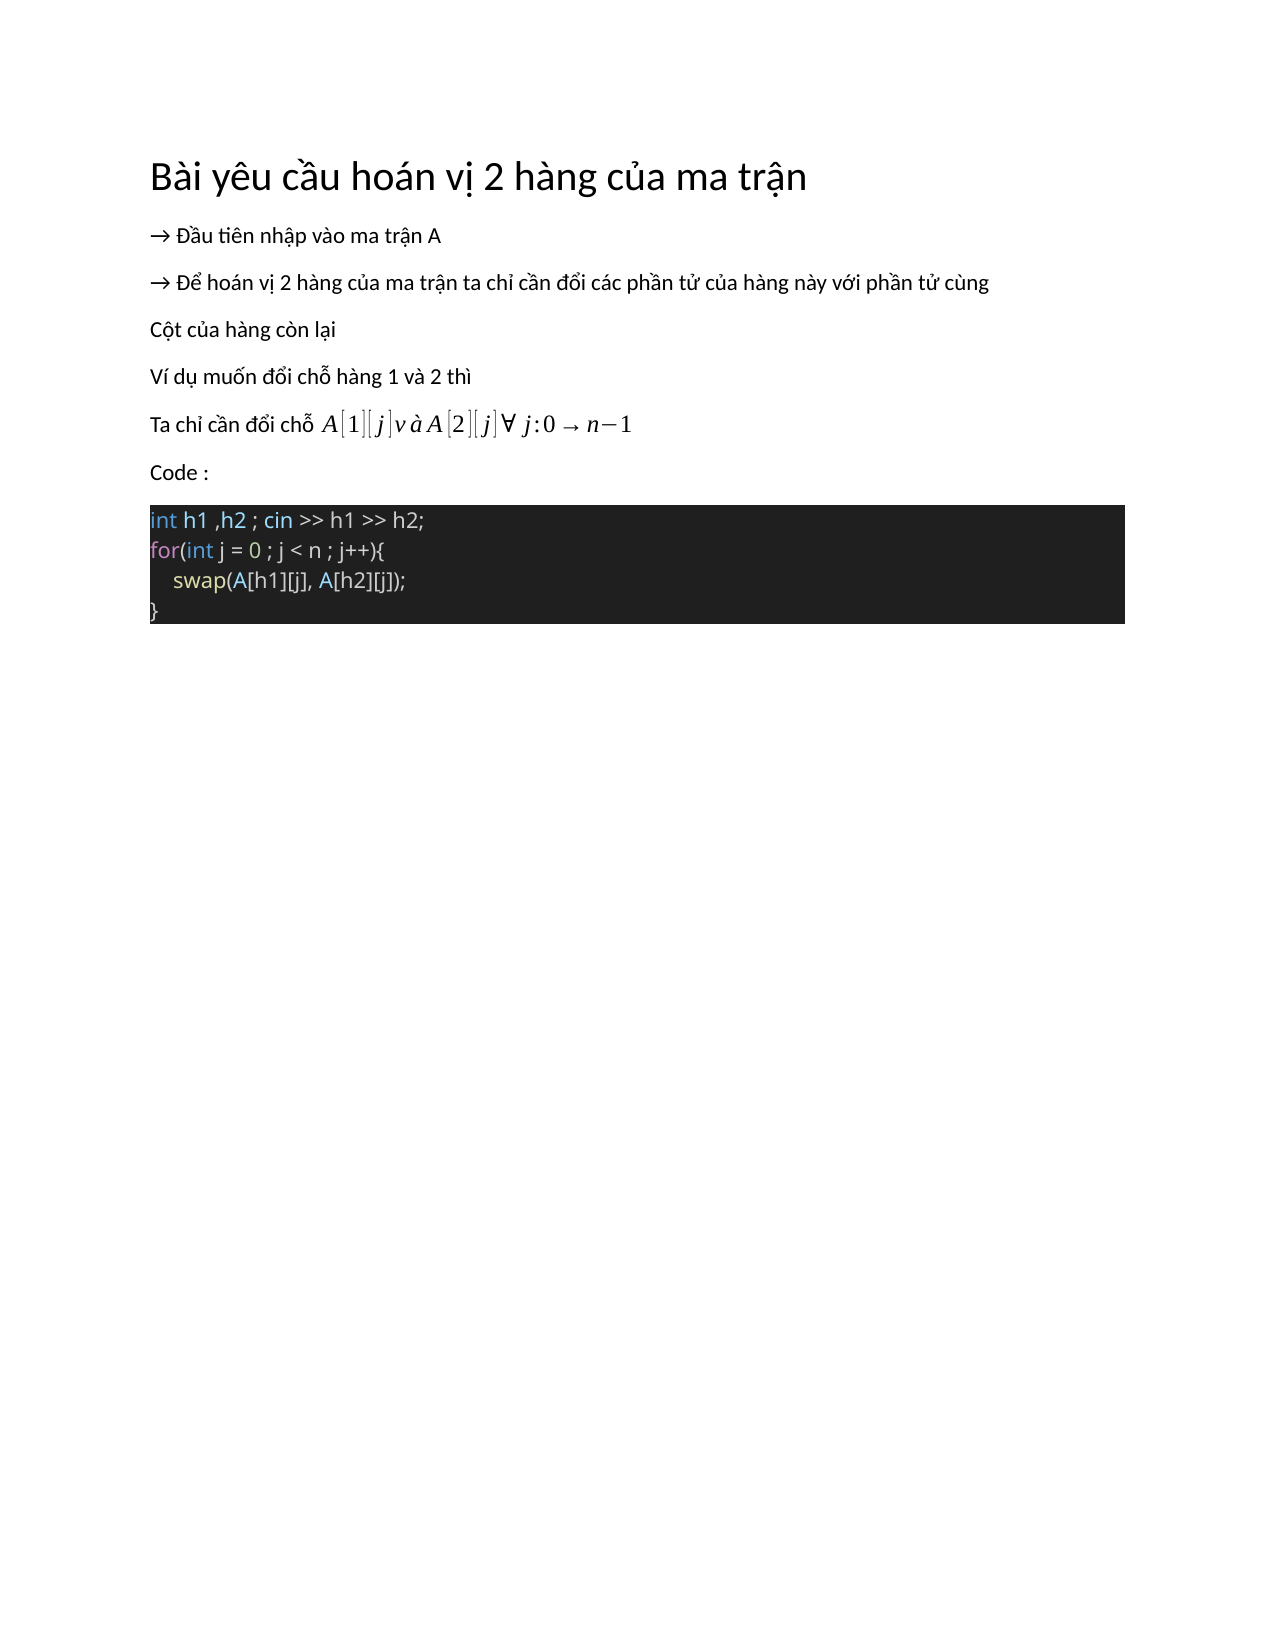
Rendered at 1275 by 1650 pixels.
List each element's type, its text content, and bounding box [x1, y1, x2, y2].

text Bài yêu cầu hoán vị 2 hàng của ma trận [150, 150, 1125, 201]
text int h1 ,h2 ; cin >> h1 >> h2; [150, 505, 1125, 535]
text Cột của hàng còn lại [150, 315, 1125, 343]
text Ví dụ muốn đổi chỗ hàng 1 và 2 thì [150, 362, 1125, 390]
text swap(A[h1][j], A[h2][j]); [150, 565, 1125, 595]
text Code : [150, 458, 1125, 486]
text Ta chỉ cần đổi chỗ [150, 409, 1125, 439]
text → Để hoán vị 2 hàng của ma trận ta chỉ cần đổi các phần tử của hàng này với phần tử cùng [150, 268, 1125, 296]
text } [150, 595, 1125, 624]
text → Đầu tiên nhập vào ma trận A [150, 222, 1125, 249]
text for(int j = 0 ; j < n ; j++){ [150, 535, 1125, 565]
